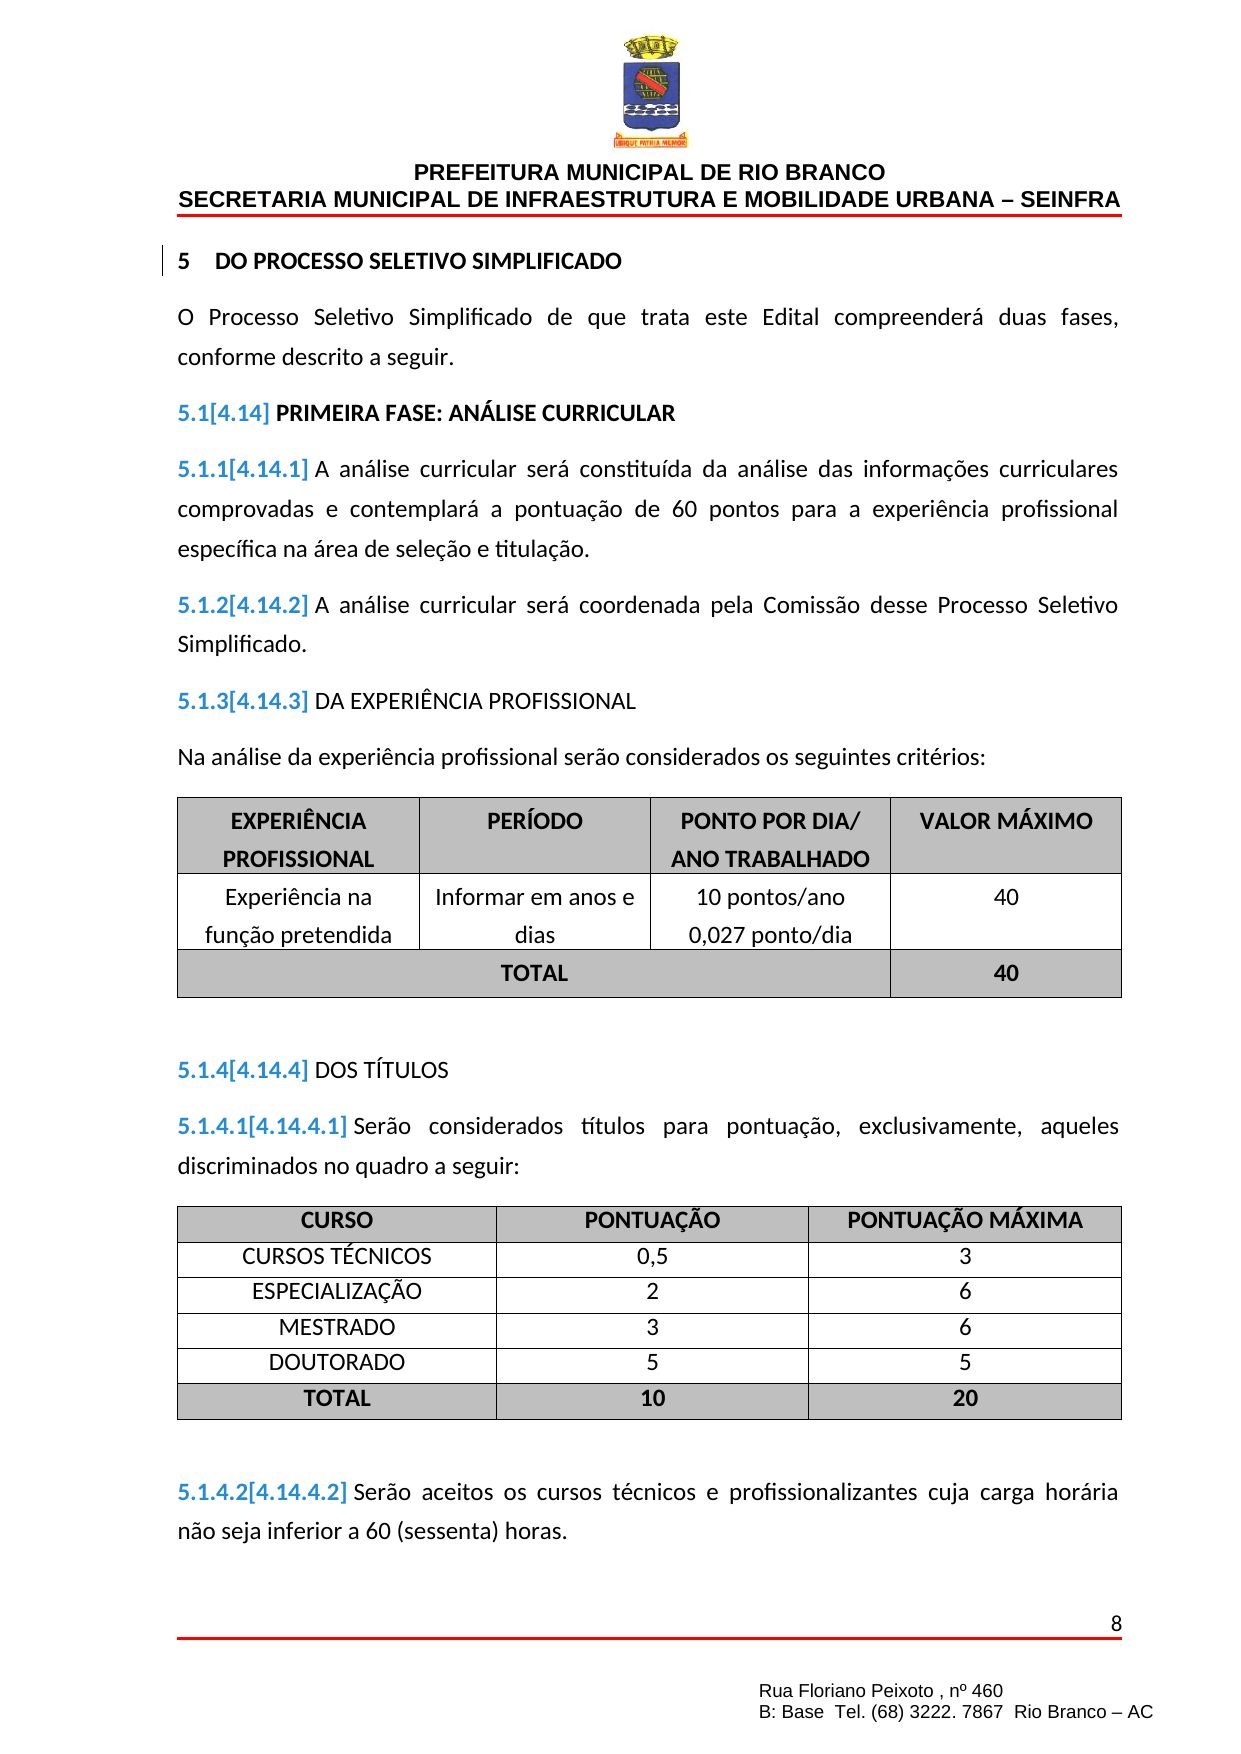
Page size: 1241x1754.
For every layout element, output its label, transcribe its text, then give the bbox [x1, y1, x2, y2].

table_header EXPERIÊNCIA PROFISSIONAL [178, 798, 419, 873]
table_cell 5 [809, 1349, 1121, 1383]
list PRIMEIRA FASE: ANÁLISE CURRICULAR [177, 397, 1120, 428]
table_cell TOTAL [178, 1384, 496, 1419]
list O Processo Seletivo Simplificado de que trata este Edital compreenderá duas fases, conforme descrito a seguir. [177, 301, 1120, 372]
table_cell CURSOS TÉCNICOS [178, 1243, 496, 1277]
text Na análise da experiência profissional serão considerados os seguintes critérios: [177, 741, 1122, 772]
list A análise curricular será constituída da análise das informações curriculares comprovadas e contemplará a pontuação de 60 pontos para a experiência profissional específica na área de seleção e titulação. [177, 453, 1120, 563]
table_cell 40 [891, 874, 1121, 949]
table_cell 2 [497, 1278, 808, 1312]
picture [609, 29, 691, 160]
table_cell 6 [809, 1278, 1121, 1312]
table_cell 0,5 [497, 1243, 808, 1277]
list A análise curricular será coordenada pela Comissão desse Processo Seletivo Simplificado. [177, 589, 1120, 659]
table_cell 20 [809, 1384, 1121, 1419]
table_cell 6 [809, 1314, 1121, 1348]
table_header VALOR MÁXIMO [891, 798, 1121, 873]
list DO PROCESSO SELETIVO SIMPLIFICADO [177, 245, 1120, 276]
table_cell 10 [497, 1384, 808, 1419]
table_cell 40 [891, 950, 1121, 997]
table_cell MESTRADO [178, 1314, 496, 1348]
table_cell Informar em anos e dias [420, 874, 650, 949]
table_cell DOUTORADO [178, 1349, 496, 1383]
table_cell 5 [497, 1349, 808, 1383]
table_cell 3 [809, 1243, 1121, 1277]
table_cell Experiência na função pretendida [178, 874, 419, 949]
list DOS TÍTULOS [177, 1054, 1120, 1084]
table_cell TOTAL [178, 950, 890, 997]
table_header PONTUAÇÃO MÁXIMA [809, 1207, 1121, 1242]
table_header CURSO [178, 1207, 496, 1242]
table_header PERÍODO [420, 798, 650, 873]
table_header PONTUAÇÃO [497, 1207, 808, 1242]
table_header PONTO POR DIA/ ANO TRABALHADO [651, 798, 890, 873]
list Serão considerados títulos para pontuação, exclusivamente, aqueles discriminados no quadro a seguir: [177, 1110, 1120, 1180]
table_cell 10 pontos/ano 0,027 ponto/dia [651, 874, 890, 949]
table_cell 3 [497, 1314, 808, 1348]
list Serão aceitos os cursos técnicos e profissionalizantes cuja carga horária não seja inferior a 60 (sessenta) horas. [177, 1476, 1120, 1546]
list DA EXPERIÊNCIA PROFISSIONAL [177, 685, 1120, 715]
table_cell ESPECIALIZAÇÃO [178, 1278, 496, 1312]
